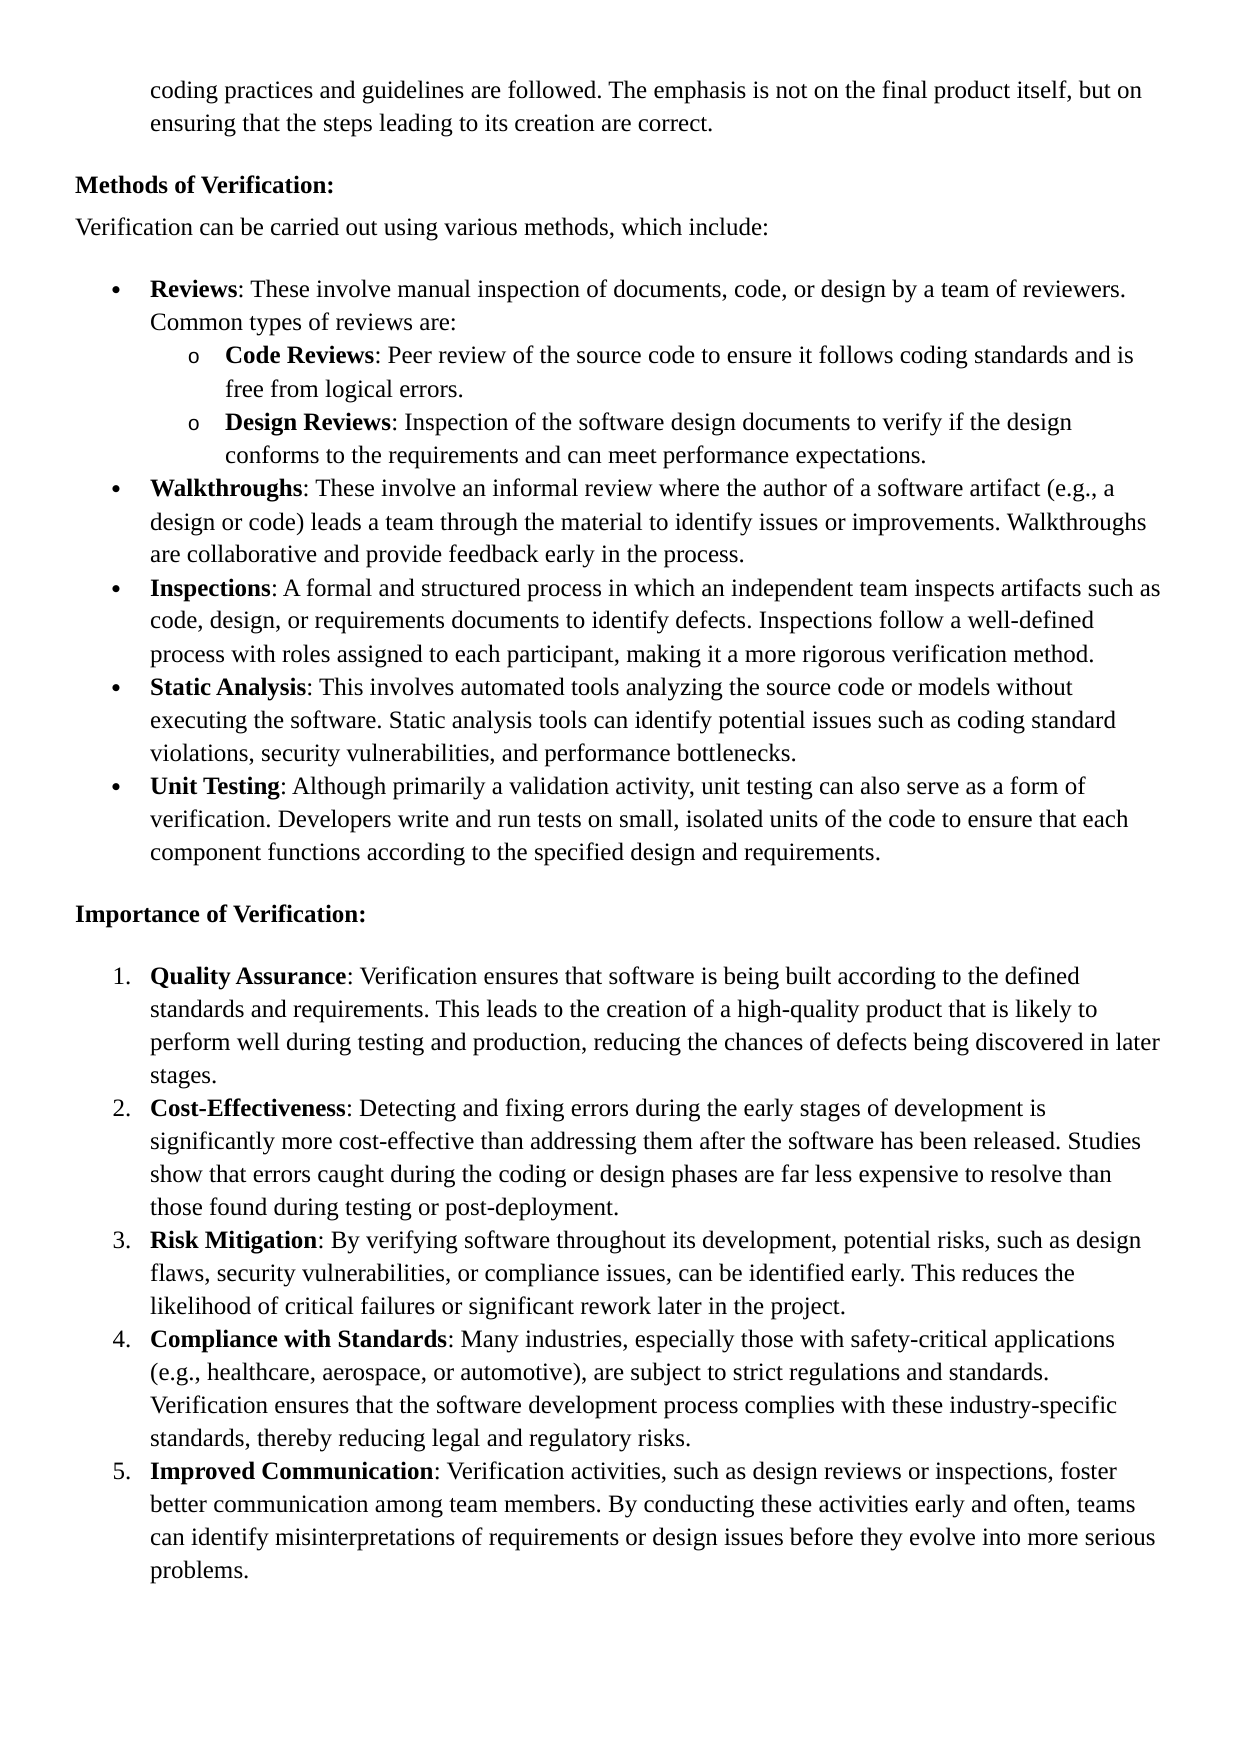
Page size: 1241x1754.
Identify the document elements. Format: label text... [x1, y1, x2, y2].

list Risk Mitigation: By verifying software throughout its development, potential risks, such as design flaws, security vulnerabilities, or compliance issues, can be identified early. This reduces the likelihood of critical failures or significant rework later in the project. [112, 1225, 1165, 1320]
list Reviews: These involve manual inspection of documents, code, or design by a team of reviewers. Common types of reviews are: [112, 274, 1165, 336]
list Cost-Effectiveness: Detecting and fixing errors during the early stages of development is significantly more cost-effective than addressing them after the software has been released. Studies show that errors caught during the coding or design phases are far less expensive to resolve than those found during testing or post-deployment. [112, 1093, 1165, 1221]
list Compliance with Standards: Many industries, especially those with safety-critical applications (e.g., healthcare, aerospace, or automotive), are subject to strict regulations and standards. Verification ensures that the software development process complies with these industry-specific standards, thereby reducing legal and regulatory risks. [112, 1324, 1165, 1452]
list Quality Assurance: Verification ensures that software is being built according to the defined standards and requirements. This leads to the creation of a high-quality product that is likely to perform well during testing and production, reducing the chances of defects being discovered in later stages. [112, 961, 1165, 1089]
text Verification can be carried out using various methods, which include: [75, 212, 1165, 240]
list Code Reviews: Peer review of the source code to ensure it follows coding standards and is free from logical errors. [187, 340, 1165, 402]
list Improved Communication: Verification activities, such as design reviews or inspections, foster better communication among team members. By conducting these activities early and often, teams can identify misinterpretations of requirements or design issues before they evolve into more serious problems. [112, 1456, 1165, 1584]
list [112, 75, 1165, 137]
subtitle Importance of Verification: [75, 899, 1165, 928]
subtitle Methods of Verification: [75, 170, 1165, 199]
list Design Reviews: Inspection of the software design documents to verify if the design conforms to the requirements and can meet performance expectations. [187, 407, 1165, 469]
list Static Analysis: This involves automated tools analyzing the source code or models without executing the software. Static analysis tools can identify potential issues such as coding standard violations, security vulnerabilities, and performance bottlenecks. [112, 672, 1165, 766]
list Walkthroughs: These involve an informal review where the author of a software artifact (e.g., a design or code) leads a team through the material to identify issues or improvements. Walkthroughs are collaborative and provide feedback early in the process. [112, 473, 1165, 568]
list Inspections: A formal and structured process in which an independent team inspects artifacts such as code, design, or requirements documents to identify defects. Inspections follow a well-defined process with roles assigned to each participant, making it a more rigorous verification method. [112, 573, 1165, 667]
list Unit Testing: Although primarily a validation activity, unit testing can also serve as a form of verification. Developers write and run tests on small, isolated units of the code to ensure that each component functions according to the specified design and requirements. [112, 771, 1165, 866]
